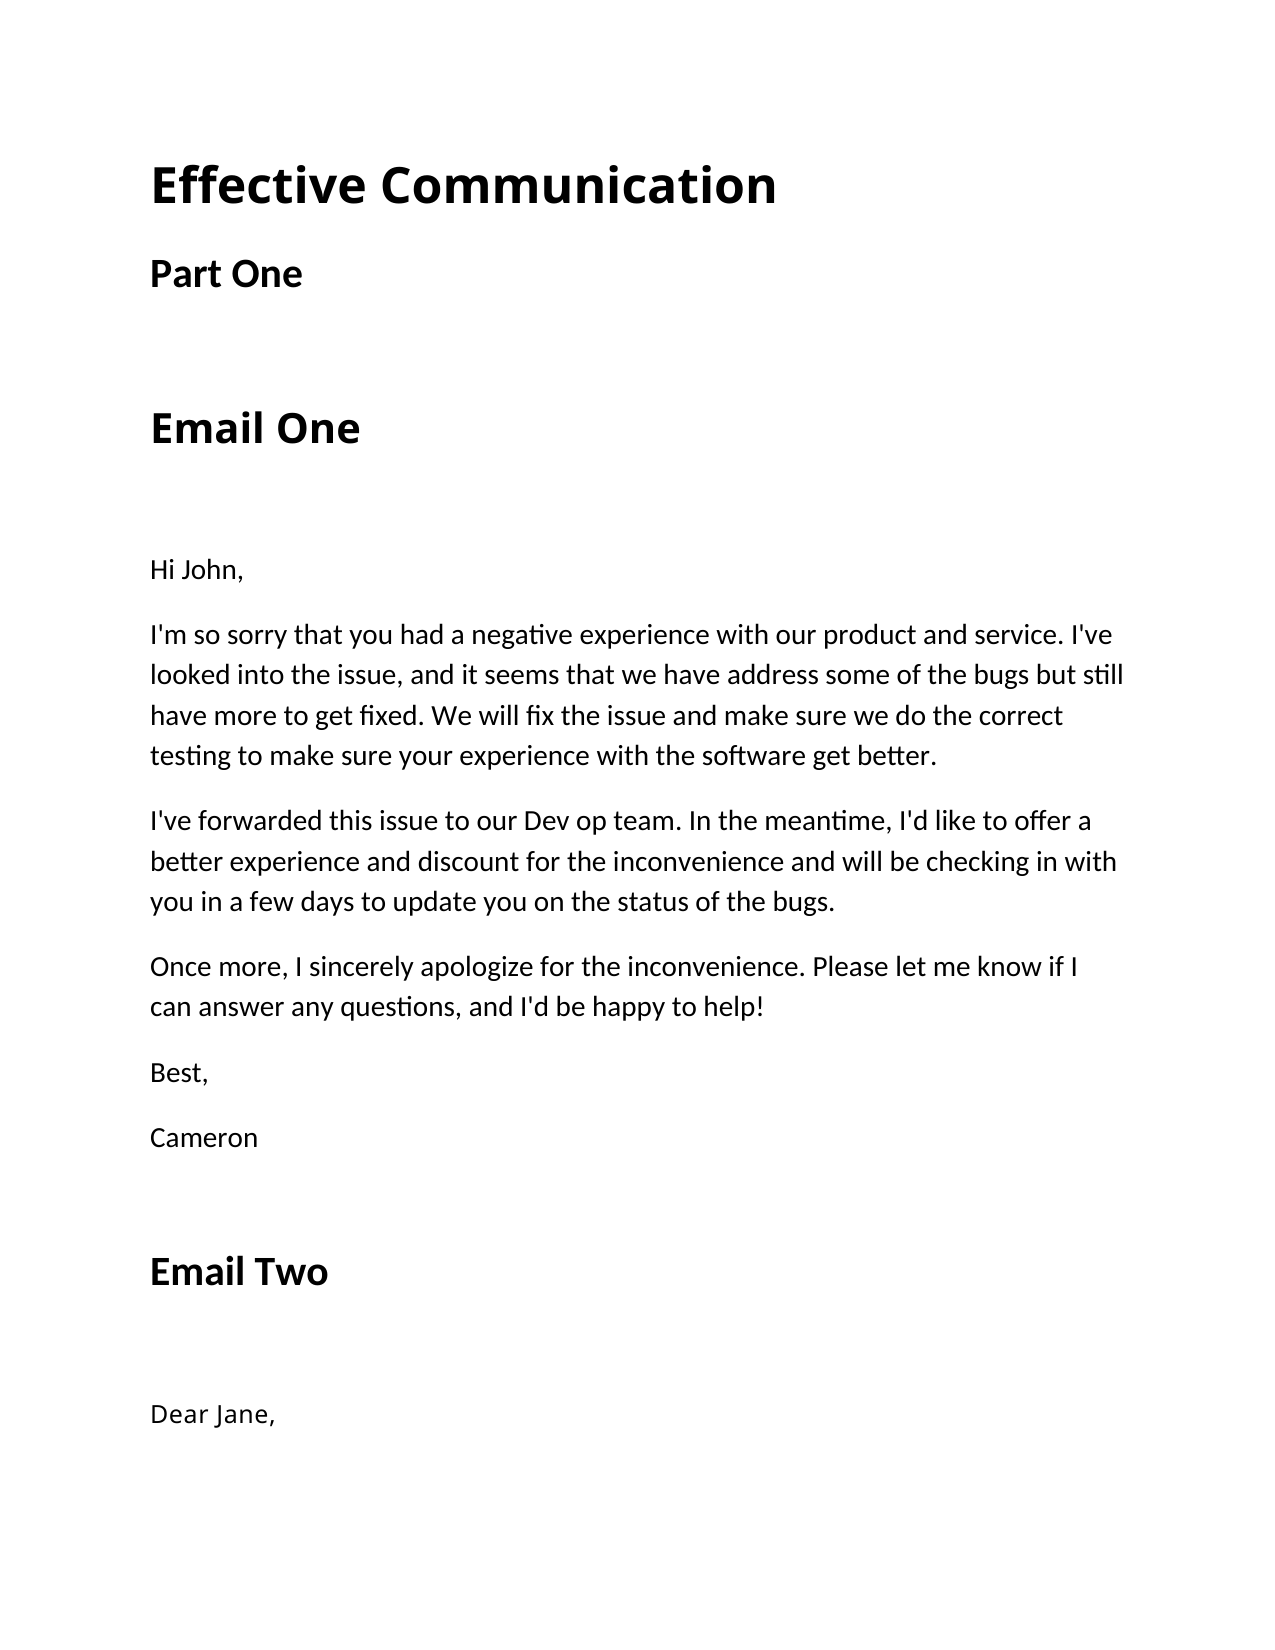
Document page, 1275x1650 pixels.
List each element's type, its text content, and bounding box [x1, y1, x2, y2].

text Best, [150, 1049, 1125, 1089]
text Hi John, [150, 546, 1125, 586]
text Email Two [150, 1245, 1125, 1296]
text Part One [150, 247, 1125, 298]
text I'm so sorry that you had a negative experience with our product and service. I've looked into the issue, and it seems that we have address some of the bugs but still have more to get fixed. We will fix the issue and make sure we do the correct testing to make sure your experience with the software get better. [150, 611, 1125, 773]
text I've forwarded this issue to our Dev op team. In the meantime, I'd like to offer a better experience and discount for the inconvenience and will be checking in with you in a few days to update you on the status of the bugs. [150, 798, 1125, 918]
text Dear Jane, [150, 1397, 1125, 1431]
text Once more, I sincerely apologize for the inconvenience. Please let me know if I can answer any questions, and I'd be happy to help! [150, 943, 1125, 1024]
text Effective Communication [150, 150, 1125, 218]
text Email One [150, 399, 1125, 456]
text Cameron [150, 1114, 1125, 1155]
